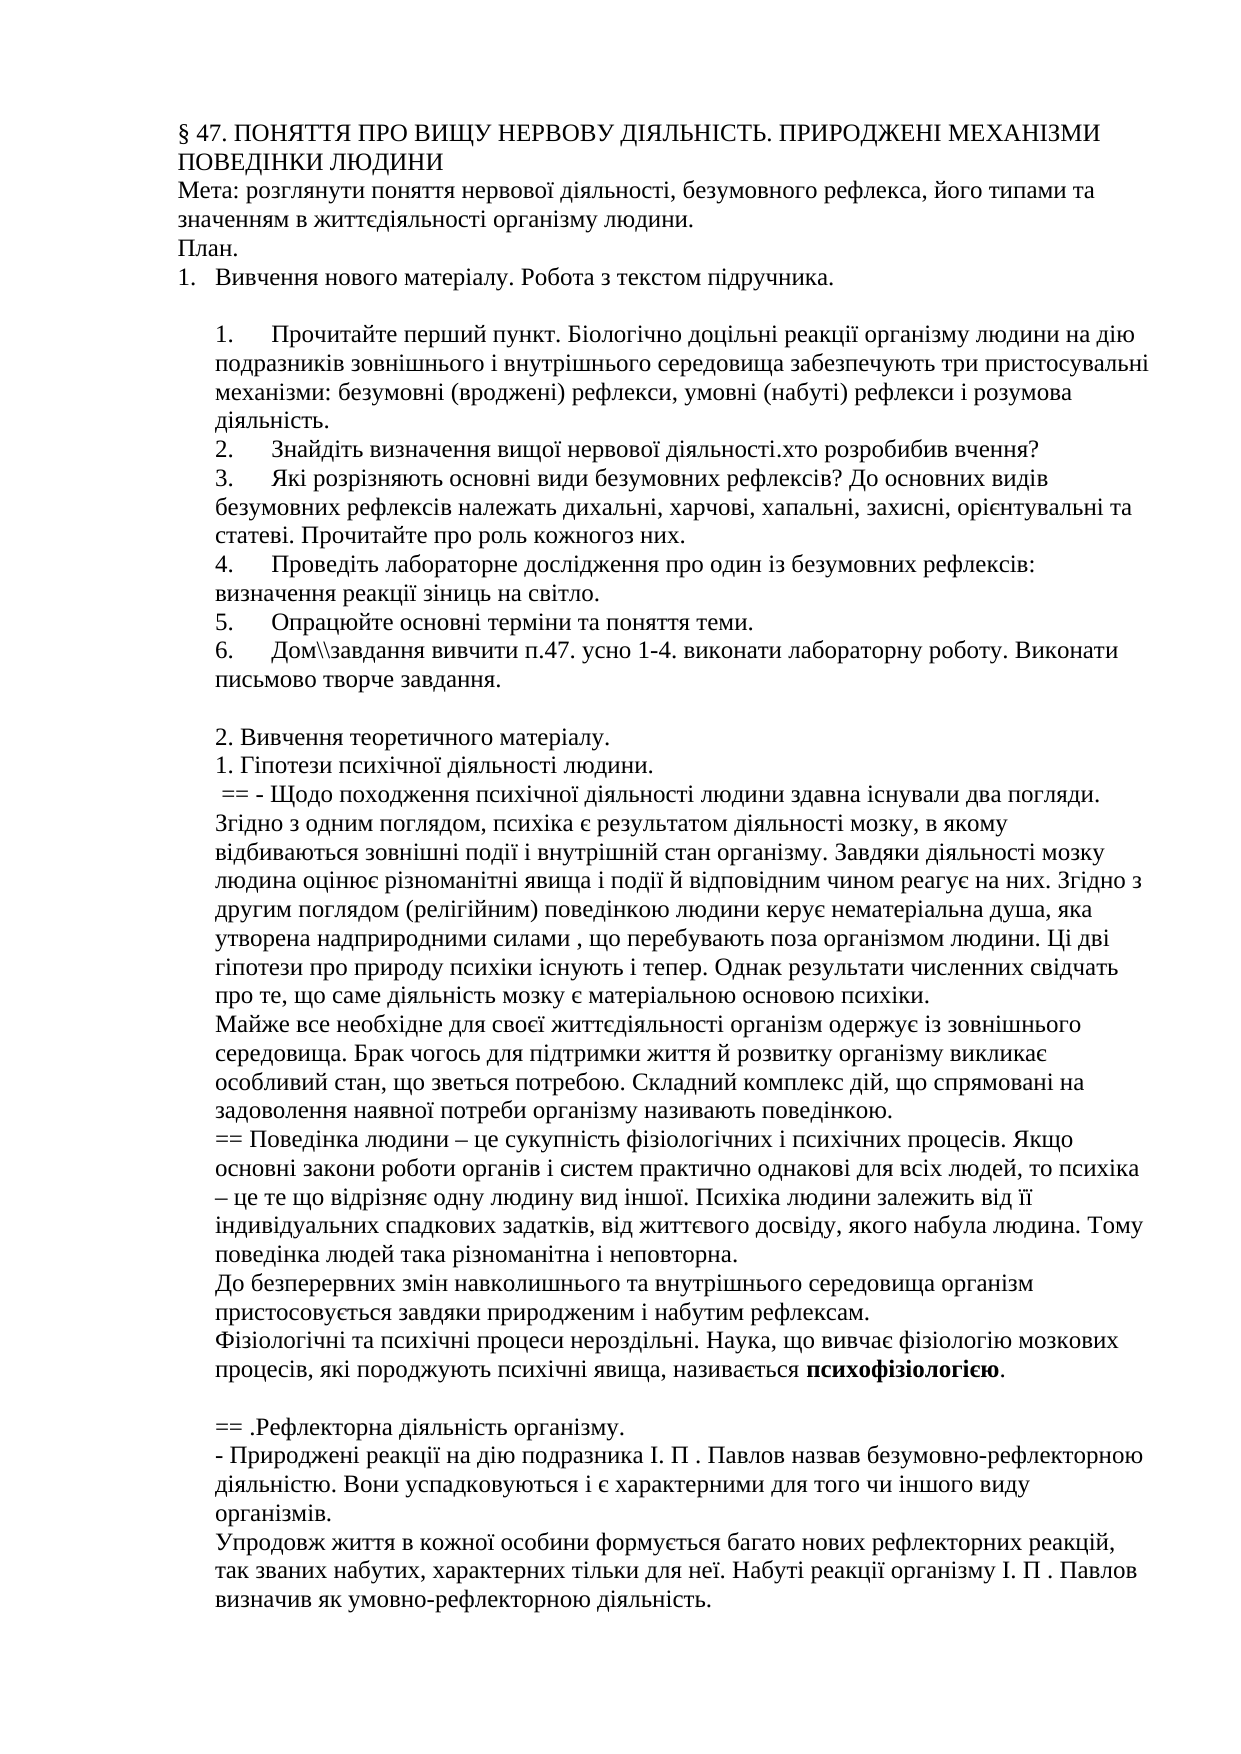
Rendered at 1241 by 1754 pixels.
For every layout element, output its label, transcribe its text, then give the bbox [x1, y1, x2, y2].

text Мета: розглянути поняття нервової діяльності, безумовного рефлекса, його типами та значенням в життєдіяльності організму людини. [177, 176, 1152, 233]
text § 47. ПОНЯТТЯ ПРО ВИЩУ НЕРВОВУ ДІЯЛЬНІСТЬ. ПРИРОДЖЕНІ МЕХАНІЗМИ ПОВЕДІНКИ ЛЮДИНИ [177, 118, 1152, 176]
text План. [177, 233, 1152, 262]
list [177, 262, 1152, 1613]
